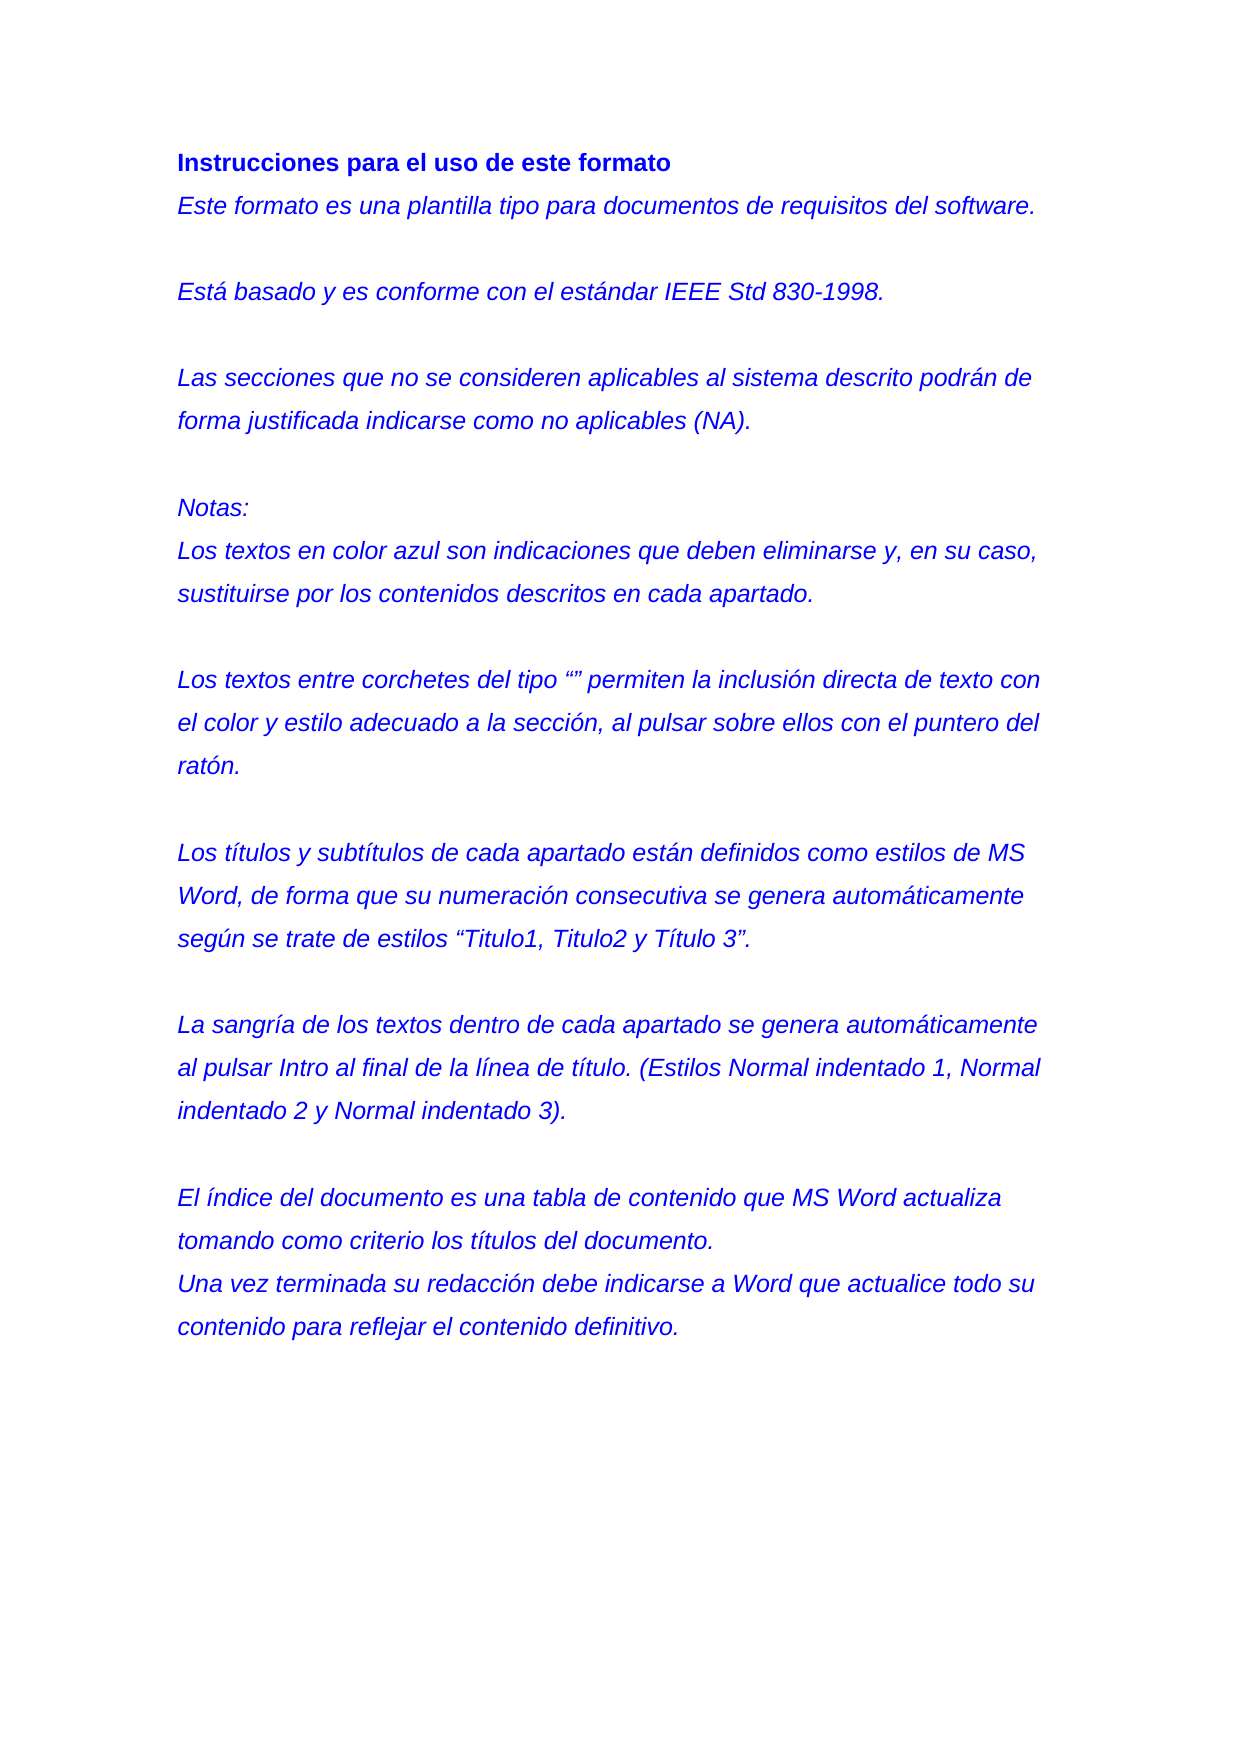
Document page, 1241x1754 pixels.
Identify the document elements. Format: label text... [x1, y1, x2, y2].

text Notas: [177, 493, 1063, 521]
text La sangría de los textos dentro de cada apartado se genera automáticamente al pulsar Intro al final de la línea de título. (Estilos Normal indentado 1, Normal indentado 2 y Normal indentado 3). [177, 1010, 1063, 1125]
text Instrucciones para el uso de este formato [177, 148, 1063, 176]
text El índice del documento es una tabla de contenido que MS Word actualiza tomando como criterio los títulos del documento. [177, 1183, 1063, 1254]
text Está basado y es conforme con el estándar IEEE Std 830-1998. [177, 277, 1063, 306]
text Este formato es una plantilla tipo para documentos de requisitos del software. [177, 191, 1063, 219]
text Los títulos y subtítulos de cada apartado están definidos como estilos de MS Word, de forma que su numeración consecutiva se genera automáticamente según se trate de estilos “Titulo1, Titulo2 y Título 3”. [177, 838, 1063, 953]
text Una vez terminada su redacción debe indicarse a Word que actualice todo su contenido para reflejar el contenido definitivo. [177, 1269, 1063, 1341]
text Los textos entre corchetes del tipo “” permiten la inclusión directa de texto con el color y estilo adecuado a la sección, al pulsar sobre ellos con el puntero del ratón. [177, 665, 1063, 780]
text Los textos en color azul son indicaciones que deben eliminarse y, en su caso, sustituirse por los contenidos descritos en cada apartado. [177, 536, 1063, 608]
text Las secciones que no se consideren aplicables al sistema descrito podrán de forma justificada indicarse como no aplicables (NA). [177, 363, 1063, 435]
